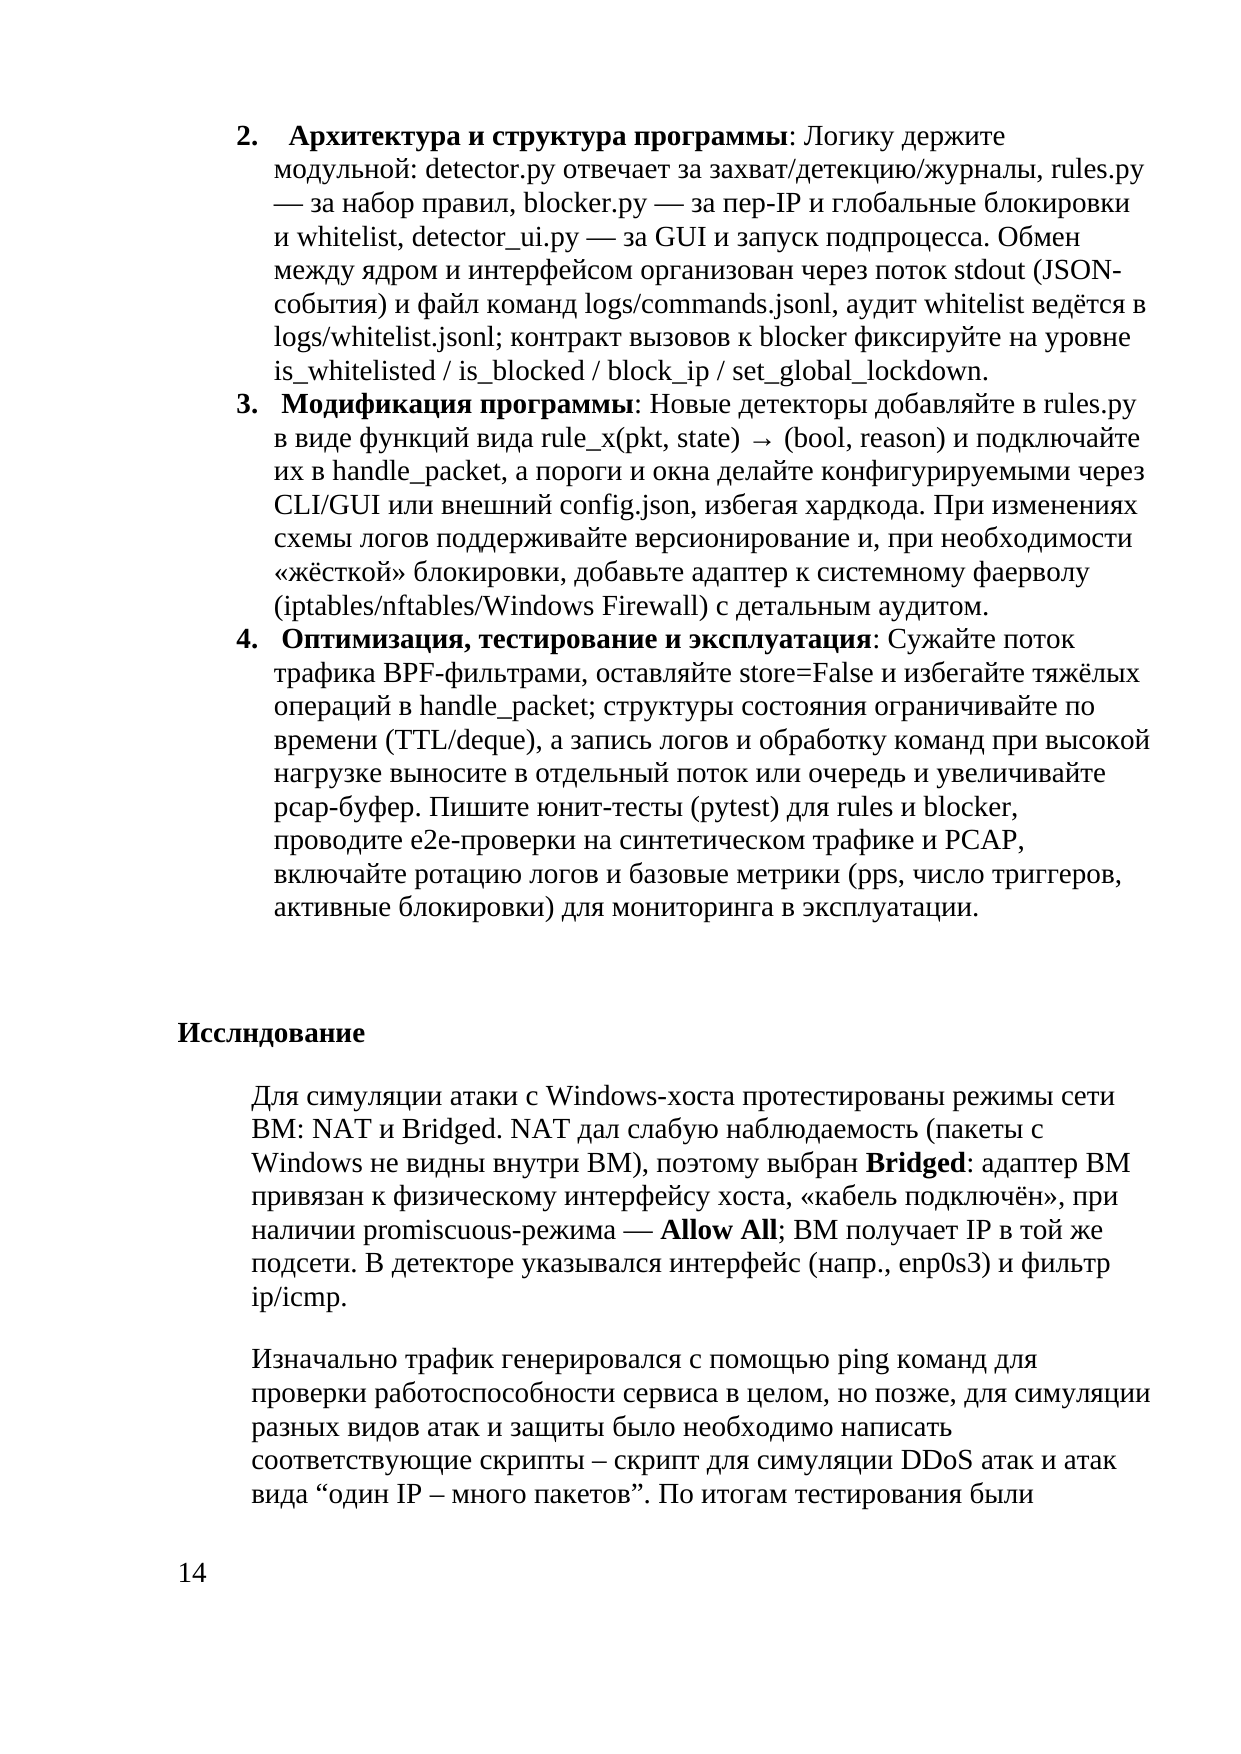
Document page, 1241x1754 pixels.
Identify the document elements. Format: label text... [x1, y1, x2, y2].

list Оптимизация, тестирование и эксплуатация: Сужайте поток трафика BPF-фильтрами, оставляйте store=False и избегайте тяжёлых операций в handle_packet; структуры состояния ограничивайте по времени (TTL/deque), а запись логов и обработку команд при высокой нагрузке выносите в отдельный поток или очередь и увеличивайте pcap-буфер. Пишите юнит-тесты (pytest) для rules и blocker, проводите e2e-проверки на синтетическом трафике и PCAP, включайте ротацию логов и базовые метрики (pps, число триггеров, активные блокировки) для мониторинга в эксплуатации. [236, 621, 1152, 923]
list Модификация программы: Новые детекторы добавляйте в rules.py в виде функций вида rule_x(pkt, state) → (bool, reason) и подключайте их в handle_packet, а пороги и окна делайте конфигурируемыми через CLI/GUI или внешний config.json, избегая хардкода. При изменениях схемы логов поддерживайте версионирование и, при необходимости «жёсткой» блокировки, добавьте адаптер к системному фаерволу (iptables/nftables/Windows Firewall) с детальным аудитом. [236, 386, 1152, 621]
subtitle Исслндование [177, 1015, 1152, 1048]
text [251, 1342, 1152, 1509]
list Архитектура и структура программы: Логику держите модульной: detector.py отвечает за захват/детекцию/журналы, rules.py — за набор правил, blocker.py — за пер-IP и глобальные блокировки и whitelist, detector_ui.py — за GUI и запуск подпроцесса. Обмен между ядром и интерфейсом организован через поток stdout (JSON-события) и файл команд logs/commands.jsonl, аудит whitelist ведётся в logs/whitelist.jsonl; контракт вызовов к blocker фиксируйте на уровне is_whitelisted / is_blocked / block_ip / set_global_lockdown. [236, 118, 1152, 386]
text Для симуляции атаки с Windows-хоста протестированы режимы сети ВМ: NAT и Bridged. NAT дал слабую наблюдаемость (пакеты с Windows не видны внутри ВМ), поэтому выбран Bridged: адаптер ВМ привязан к физическому интерфейсу хоста, «кабель подключён», при наличии promiscuous-режима — Allow All; ВМ получает IP в той же подсети. В детекторе указывался интерфейс (напр., enp0s3) и фильтр ip/icmp. [251, 1078, 1152, 1312]
